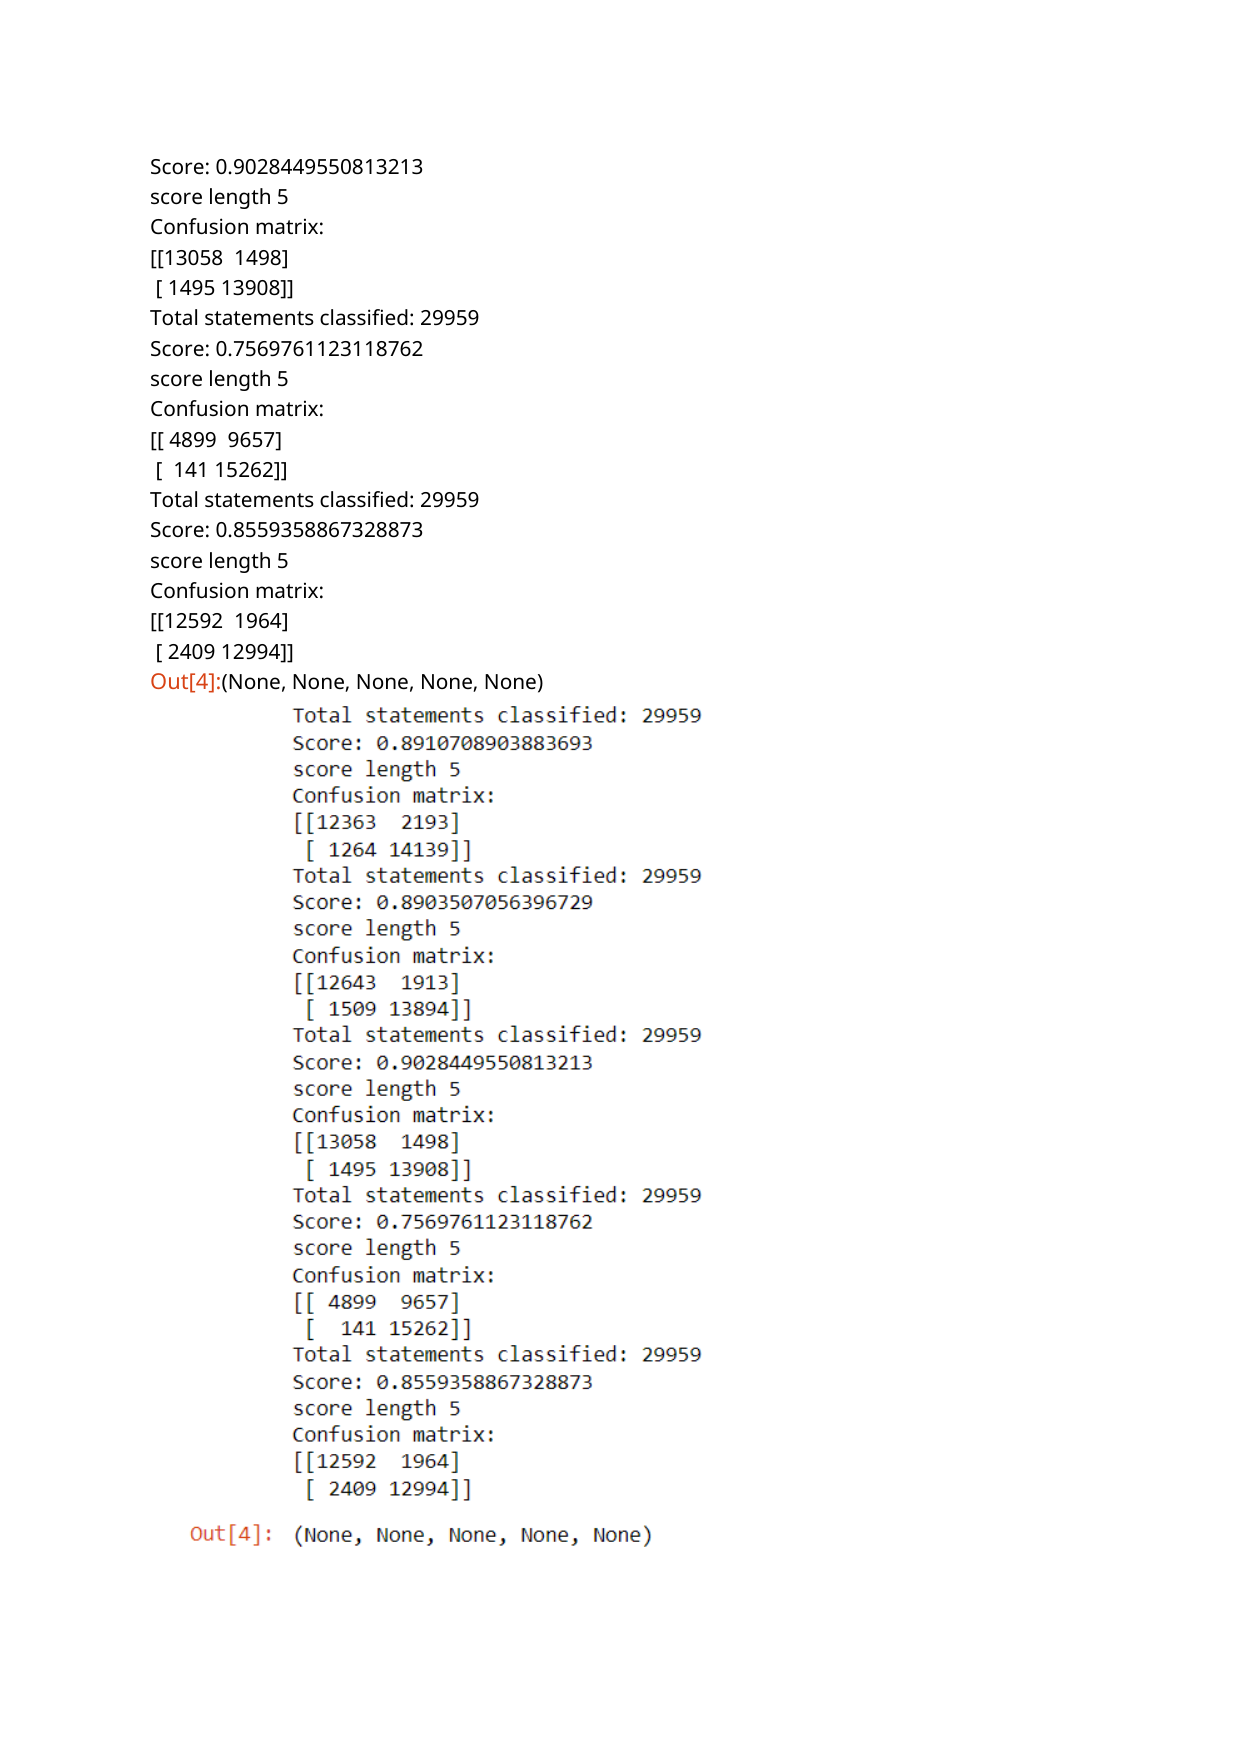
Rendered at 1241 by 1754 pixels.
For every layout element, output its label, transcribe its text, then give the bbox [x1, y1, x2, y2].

text [ 141 15262]] [150, 453, 1090, 483]
text Confusion matrix: [150, 574, 1090, 605]
text [[ 4899 9657] [150, 423, 1090, 453]
text Score: 0.7569761123118762 [150, 332, 1090, 362]
text [ 1495 13908]] [150, 271, 1090, 302]
text score length 5 [150, 544, 1090, 574]
text Score: 0.9028449550813213 [150, 150, 1090, 180]
picture [150, 695, 992, 1557]
text Score: 0.8559358867328873 [150, 514, 1090, 544]
text Confusion matrix: [150, 211, 1090, 241]
text Total statements classified: 29959 [150, 483, 1090, 514]
text score length 5 [150, 180, 1090, 211]
text [ 2409 12994]] [150, 635, 1090, 665]
text [[13058 1498] [150, 241, 1090, 271]
text Out[4]:(None, None, None, None, None) [150, 665, 1090, 696]
text [[12592 1964] [150, 605, 1090, 635]
text Total statements classified: 29959 [150, 302, 1090, 332]
text score length 5 [150, 362, 1090, 392]
text Confusion matrix: [150, 392, 1090, 423]
